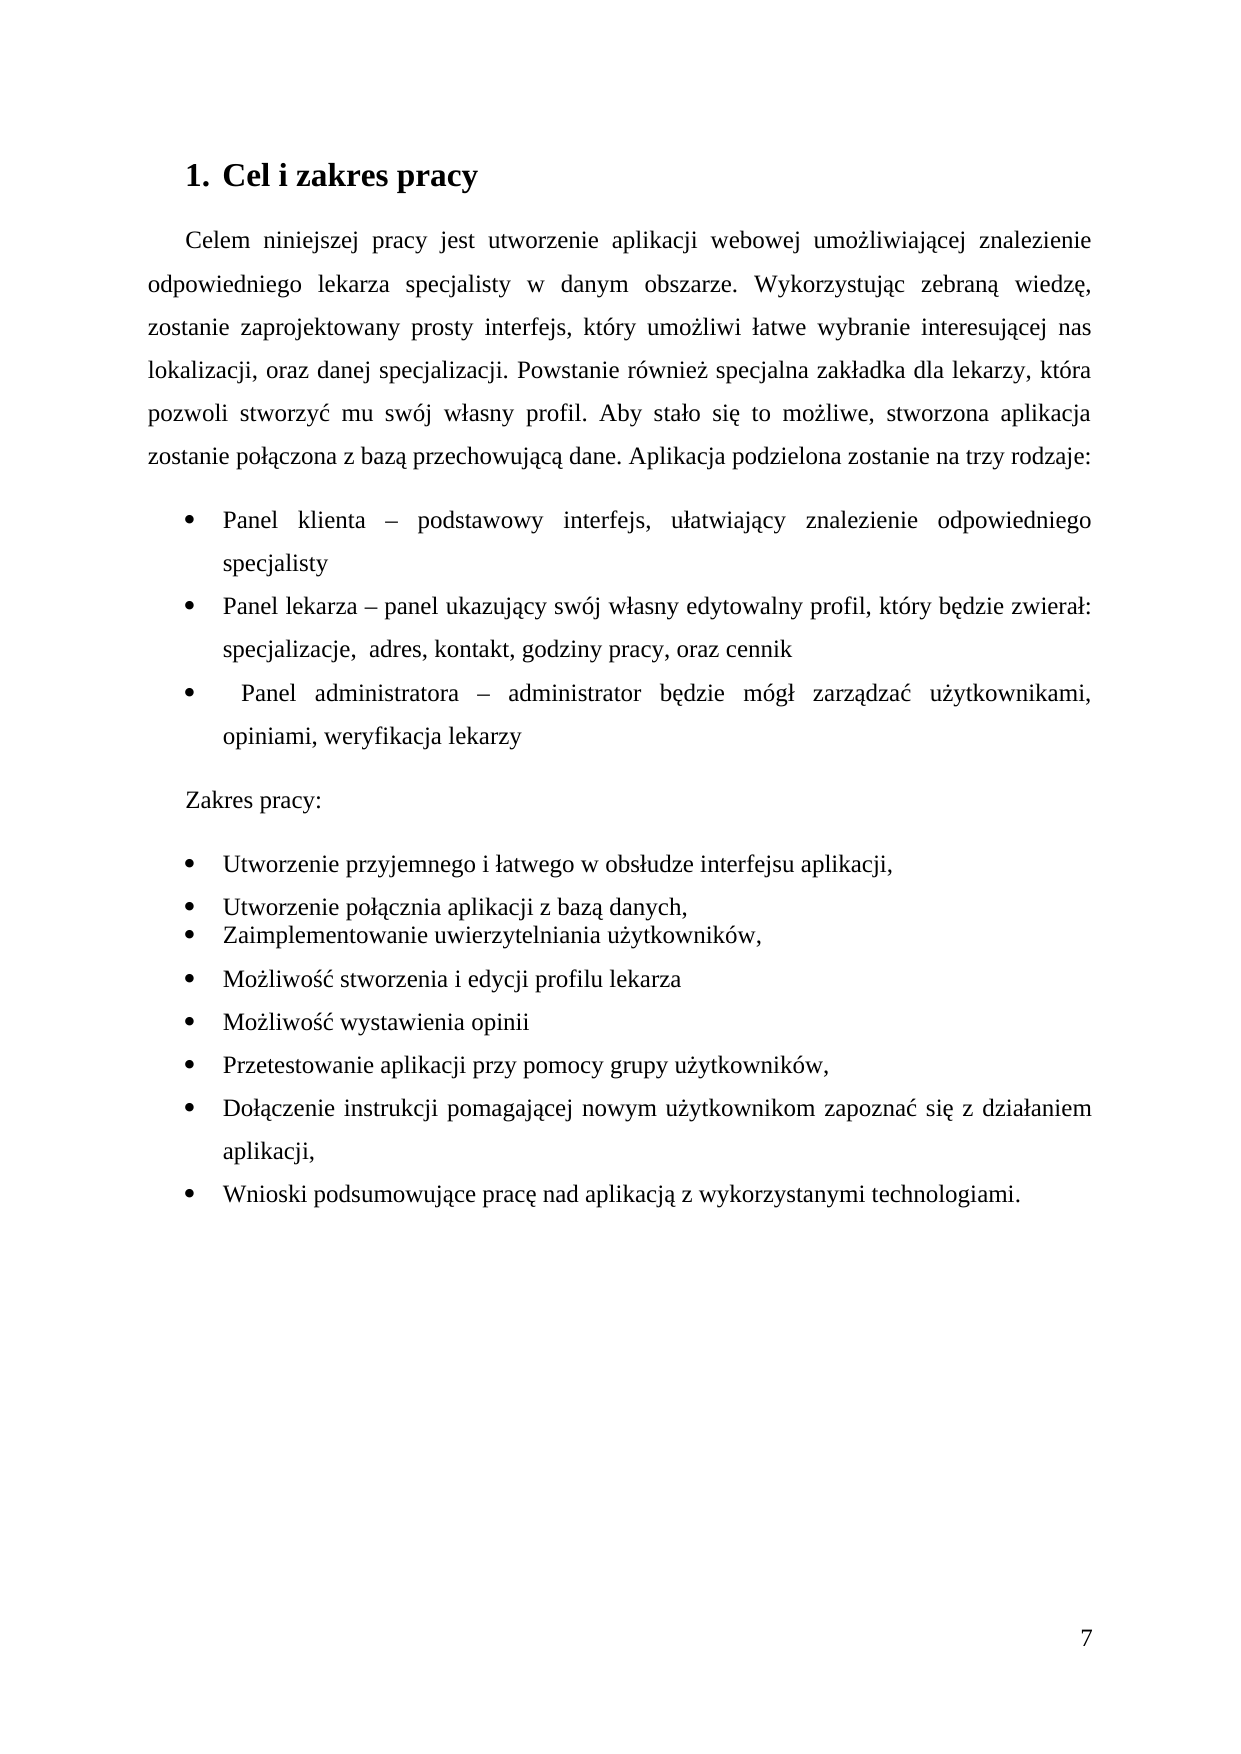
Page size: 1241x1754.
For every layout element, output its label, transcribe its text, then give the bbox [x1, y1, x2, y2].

list Panel klienta – podstawowy interfejs, ułatwiający znalezienie odpowiedniego specjalisty [185, 505, 1092, 577]
list Przetestowanie aplikacji przy pomocy grupy użytkowników, [185, 1050, 1092, 1079]
list Utworzenie połącznia aplikacji z bazą danych, [185, 892, 1092, 921]
list Wnioski podsumowujące pracę nad aplikacją z wykorzystanymi technologiami. [185, 1179, 1092, 1208]
list Panel administratora – administrator będzie mógł zarządzać użytkownikami, opiniami, weryfikacja lekarzy [185, 678, 1092, 749]
subtitle Cel i zakres pracy [185, 156, 1092, 194]
list Utworzenie przyjemnego i łatwego w obsłudze interfejsu aplikacji, [185, 849, 1092, 877]
text Zakres pracy: [185, 785, 1092, 813]
text Celem niniejszej pracy jest utworzenie aplikacji webowej umożliwiającej znalezienie odpowiedniego lekarza specjalisty w danym obszarze. Wykorzystując zebraną wiedzę, zostanie zaprojektowany prosty interfejs, który umożliwi łatwe wybranie interesującej nas lokalizacji, oraz danej specjalizacji. Powstanie również specjalna zakładka dla lekarzy, która pozwoli stworzyć mu swój własny profil. Aby stało się to możliwe, stworzona aplikacja zostanie połączona z bazą przechowującą dane. Aplikacja podzielona zostanie na trzy rodzaje: [148, 226, 1092, 470]
list Zaimplementowanie uwierzytelniania użytkowników, [185, 921, 1092, 949]
list Możliwość stworzenia i edycji profilu lekarza [185, 964, 1092, 992]
list Możliwość wystawienia opinii [185, 1007, 1092, 1036]
list Dołączenie instrukcji pomagającej nowym użytkownikom zapoznać się z działaniem aplikacji, [185, 1093, 1092, 1165]
list Panel lekarza – panel ukazujący swój własny edytowalny profil, który będzie zwierał: specjalizacje, adres, kontakt, godziny pracy, oraz cennik [185, 591, 1092, 663]
